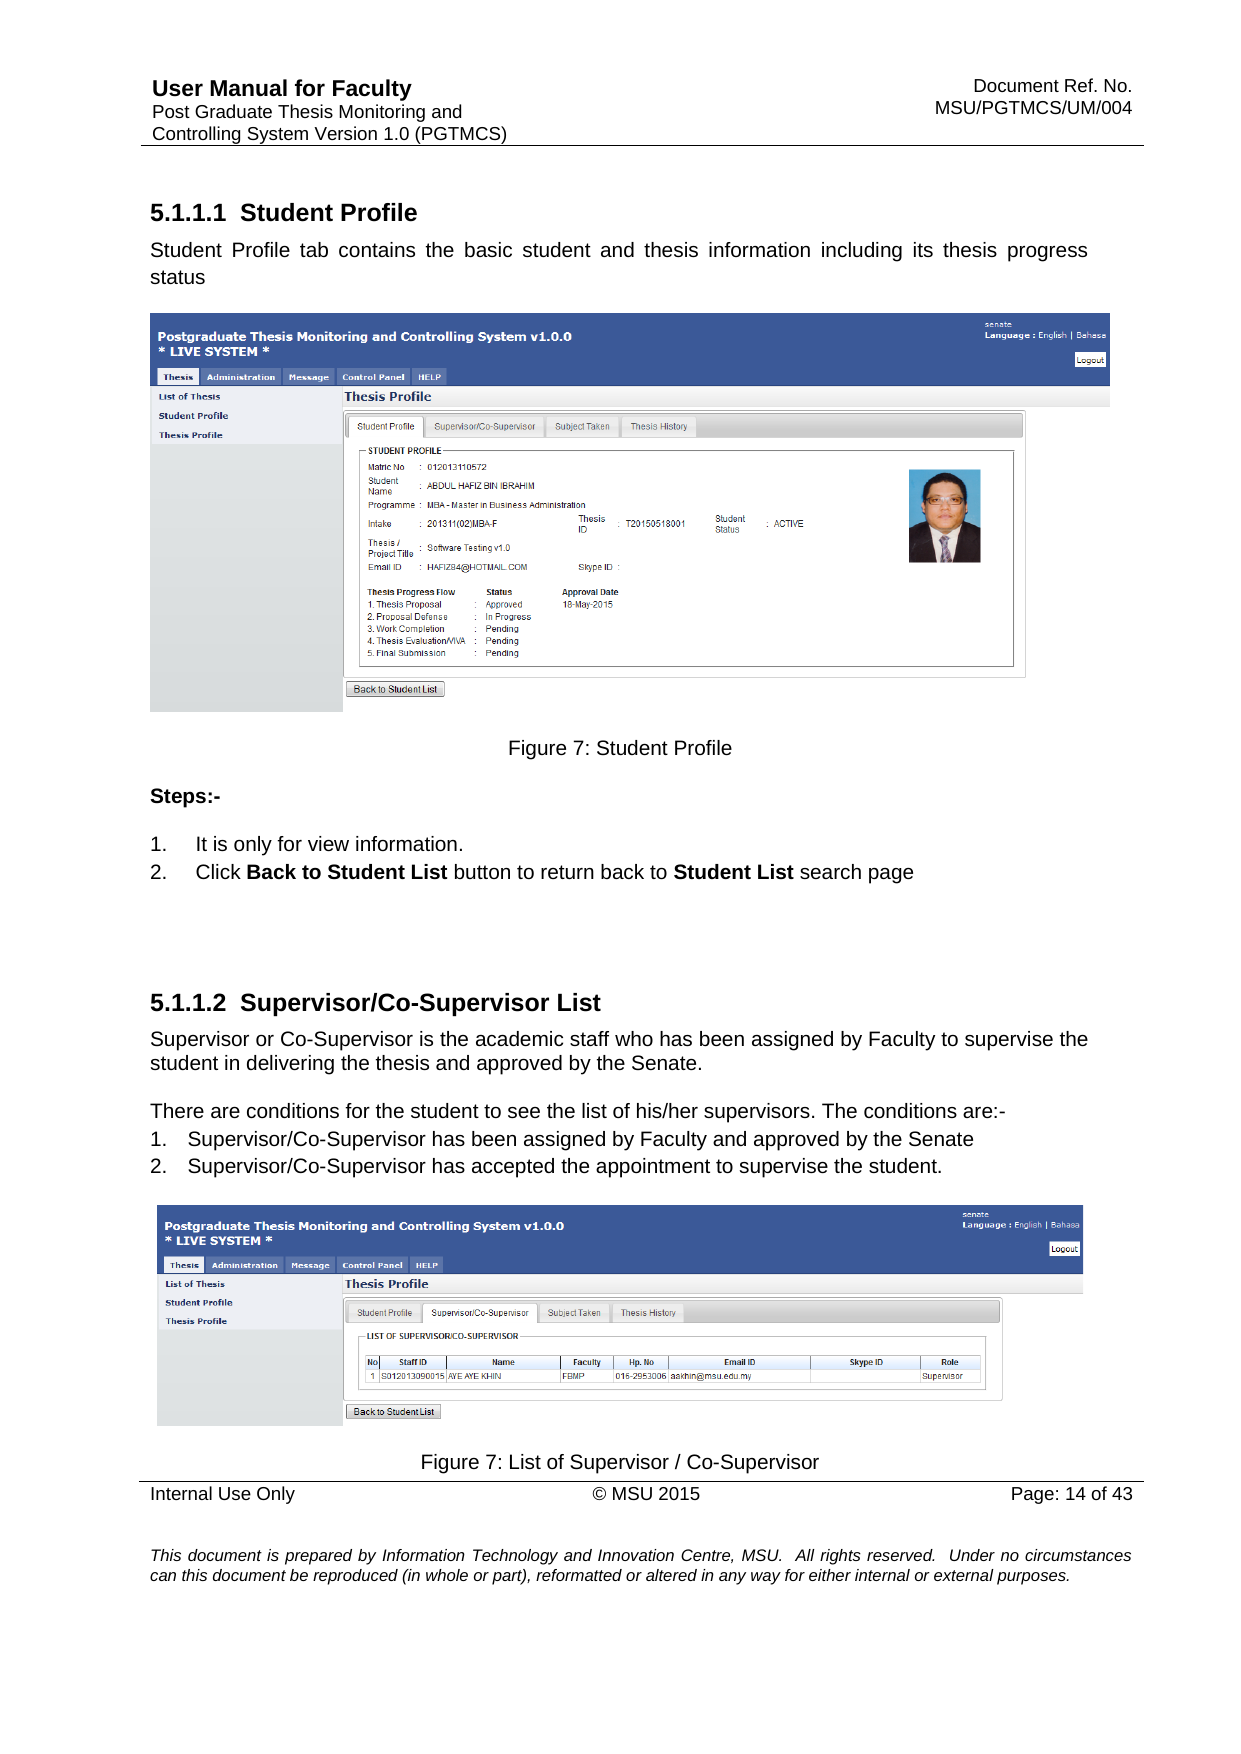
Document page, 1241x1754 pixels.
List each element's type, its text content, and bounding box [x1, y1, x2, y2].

list Supervisor/Co-Supervisor has accepted the appointment to supervise the student. [150, 1154, 1090, 1178]
text Figure 7: List of Supervisor / Co-Supervisor [150, 1450, 1090, 1474]
subtitle Student Profile [150, 198, 1090, 227]
text Figure 7: Student Profile [150, 735, 1090, 759]
text Supervisor or Co-Supervisor is the academic staff who has been assigned by Faculty to supervise the student in delivering the thesis and approved by the Senate. [150, 1027, 1090, 1075]
text Steps:- [150, 784, 1090, 808]
text Student Profile tab contains the basic student and thesis information including its thesis progress status [150, 237, 1090, 289]
picture [157, 1205, 1084, 1426]
list Supervisor/Co-Supervisor has been assigned by Faculty and approved by the Senate [150, 1127, 1090, 1151]
picture [150, 313, 1110, 712]
text There are conditions for the student to see the list of his/her supervisors. The conditions are:- [150, 1099, 1090, 1123]
list It is only for view information. [150, 832, 1090, 856]
list Click Back to Student List button to return back to Student List search page [150, 859, 1090, 883]
subtitle Supervisor/Co-Supervisor List [150, 988, 1090, 1017]
